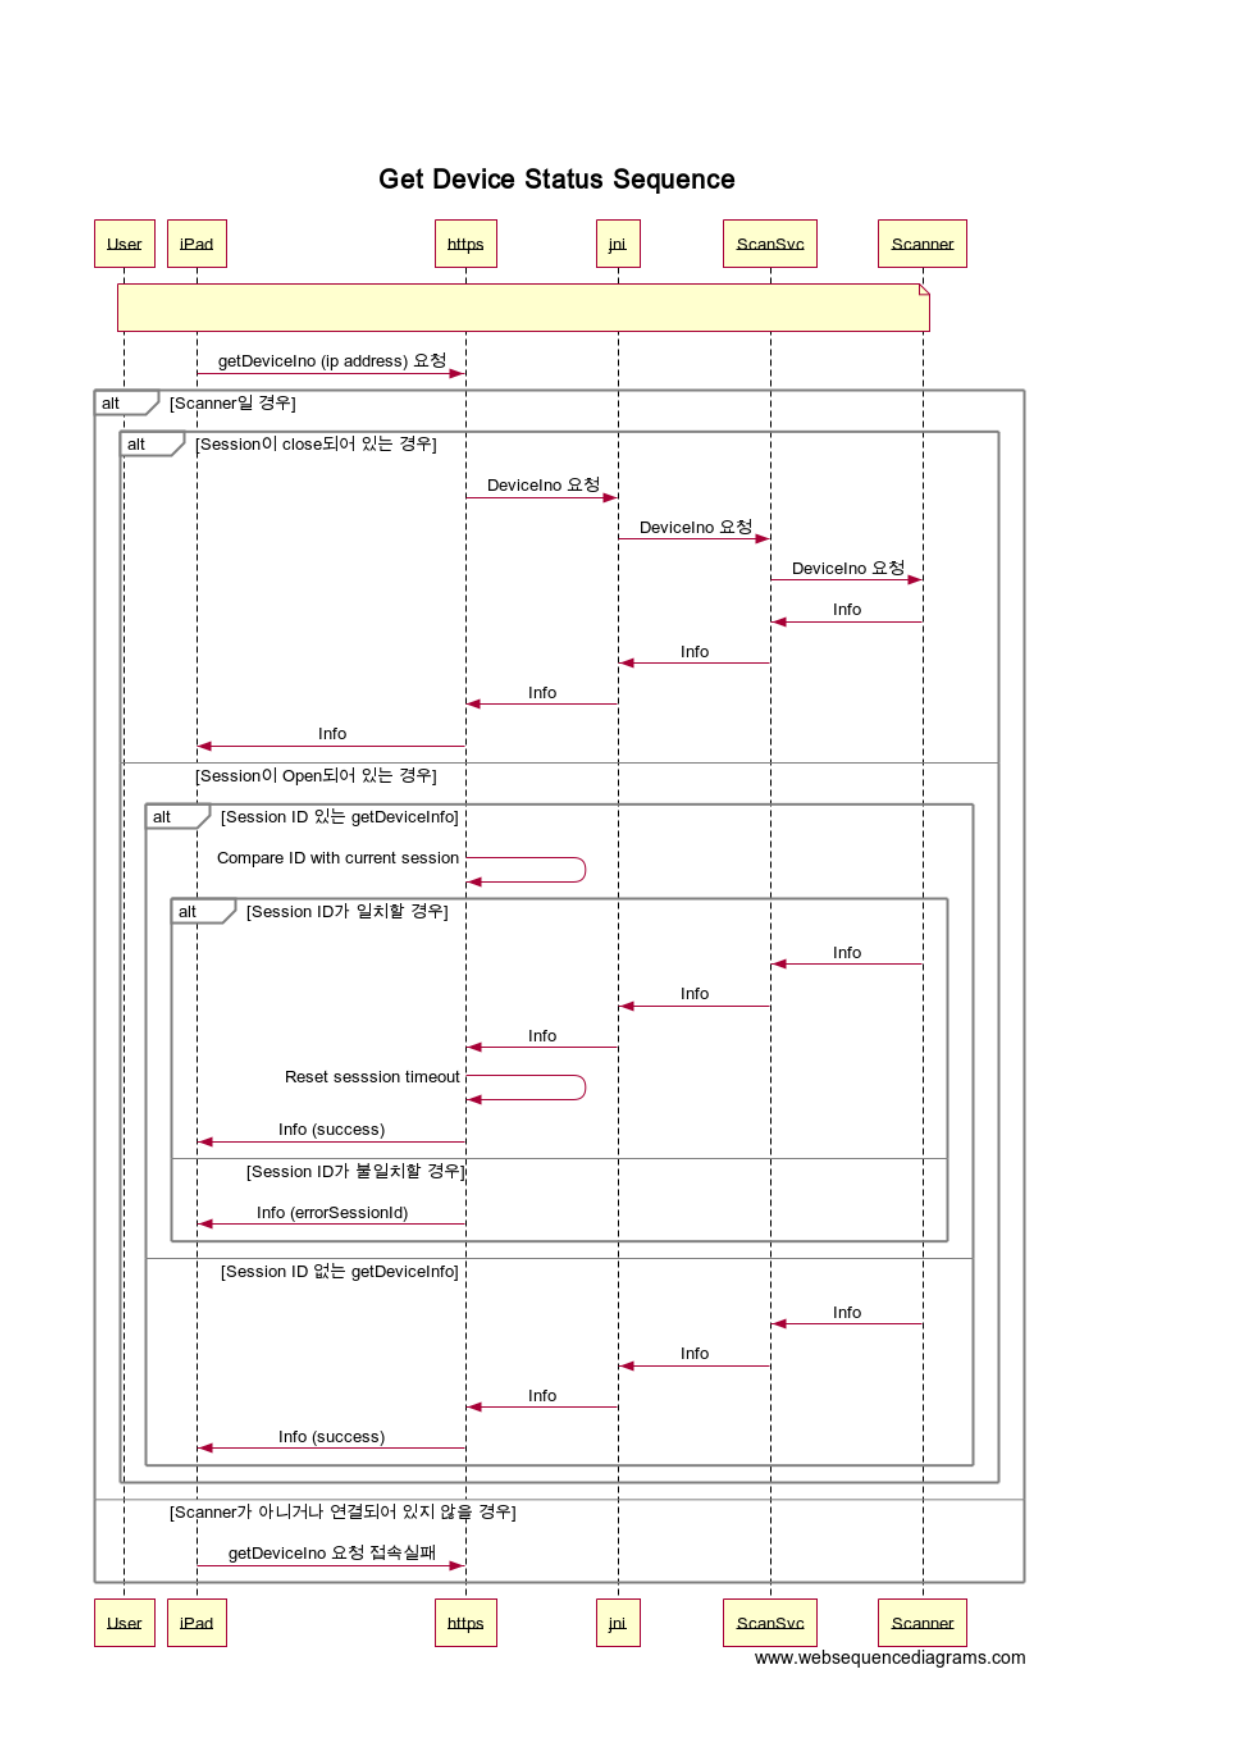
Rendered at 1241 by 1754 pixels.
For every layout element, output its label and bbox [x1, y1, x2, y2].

picture [75, 150, 1038, 1678]
